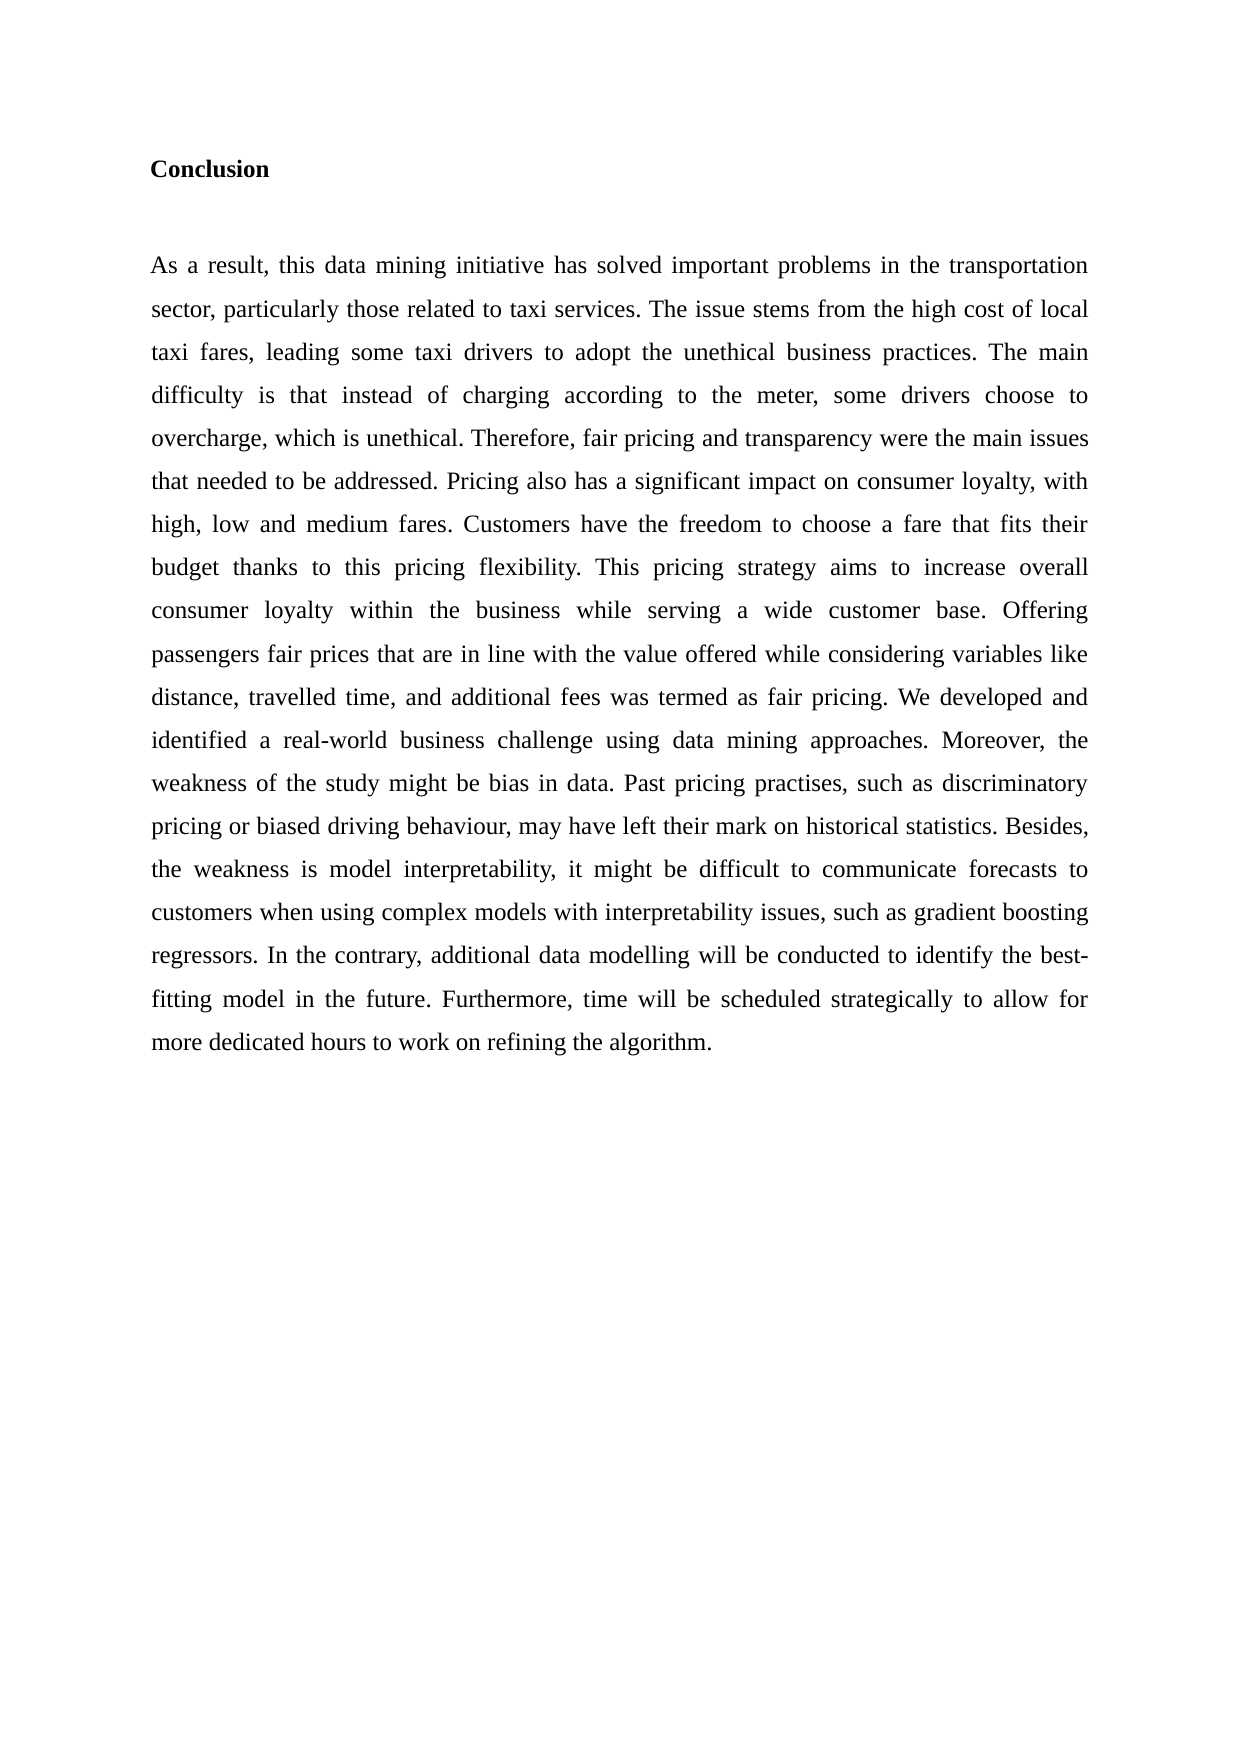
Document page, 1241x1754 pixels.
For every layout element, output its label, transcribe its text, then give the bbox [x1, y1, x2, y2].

text As a result, this data mining initiative has solved important problems in the transportation sector, particularly those related to taxi services. The issue stems from the high cost of local taxi fares, leading some taxi drivers to adopt the unethical business practices. The main difficulty is that instead of charging according to the meter, some drivers choose to overcharge, which is unethical. Therefore, fair pricing and transparency were the main issues that needed to be addressed. Pricing also has a significant impact on consumer loyalty, with high, low and medium fares. Customers have the freedom to choose a fare that fits their budget thanks to this pricing flexibility. This pricing strategy aims to increase overall consumer loyalty within the business while serving a wide customer base. Offering passengers fair prices that are in line with the value offered while considering variables like distance, travelled time, and additional fees was termed as fair pricing. We developed and identified a real-world business challenge using data mining approaches. Moreover, the weakness of the study might be bias in data. Past pricing practises, such as discriminatory pricing or biased driving behaviour, may have left their mark on historical statistics. Besides, the weakness is model interpretability, it might be difficult to communicate forecasts to customers when using complex models with interpretability issues, such as gradient boosting regressors. In the contrary, additional data modelling will be conducted to identify the best-fitting model in the future. Furthermore, time will be scheduled strategically to allow for more dedicated hours to work on refining the algorithm. [150, 251, 1090, 1056]
subtitle Conclusion [150, 154, 1090, 183]
